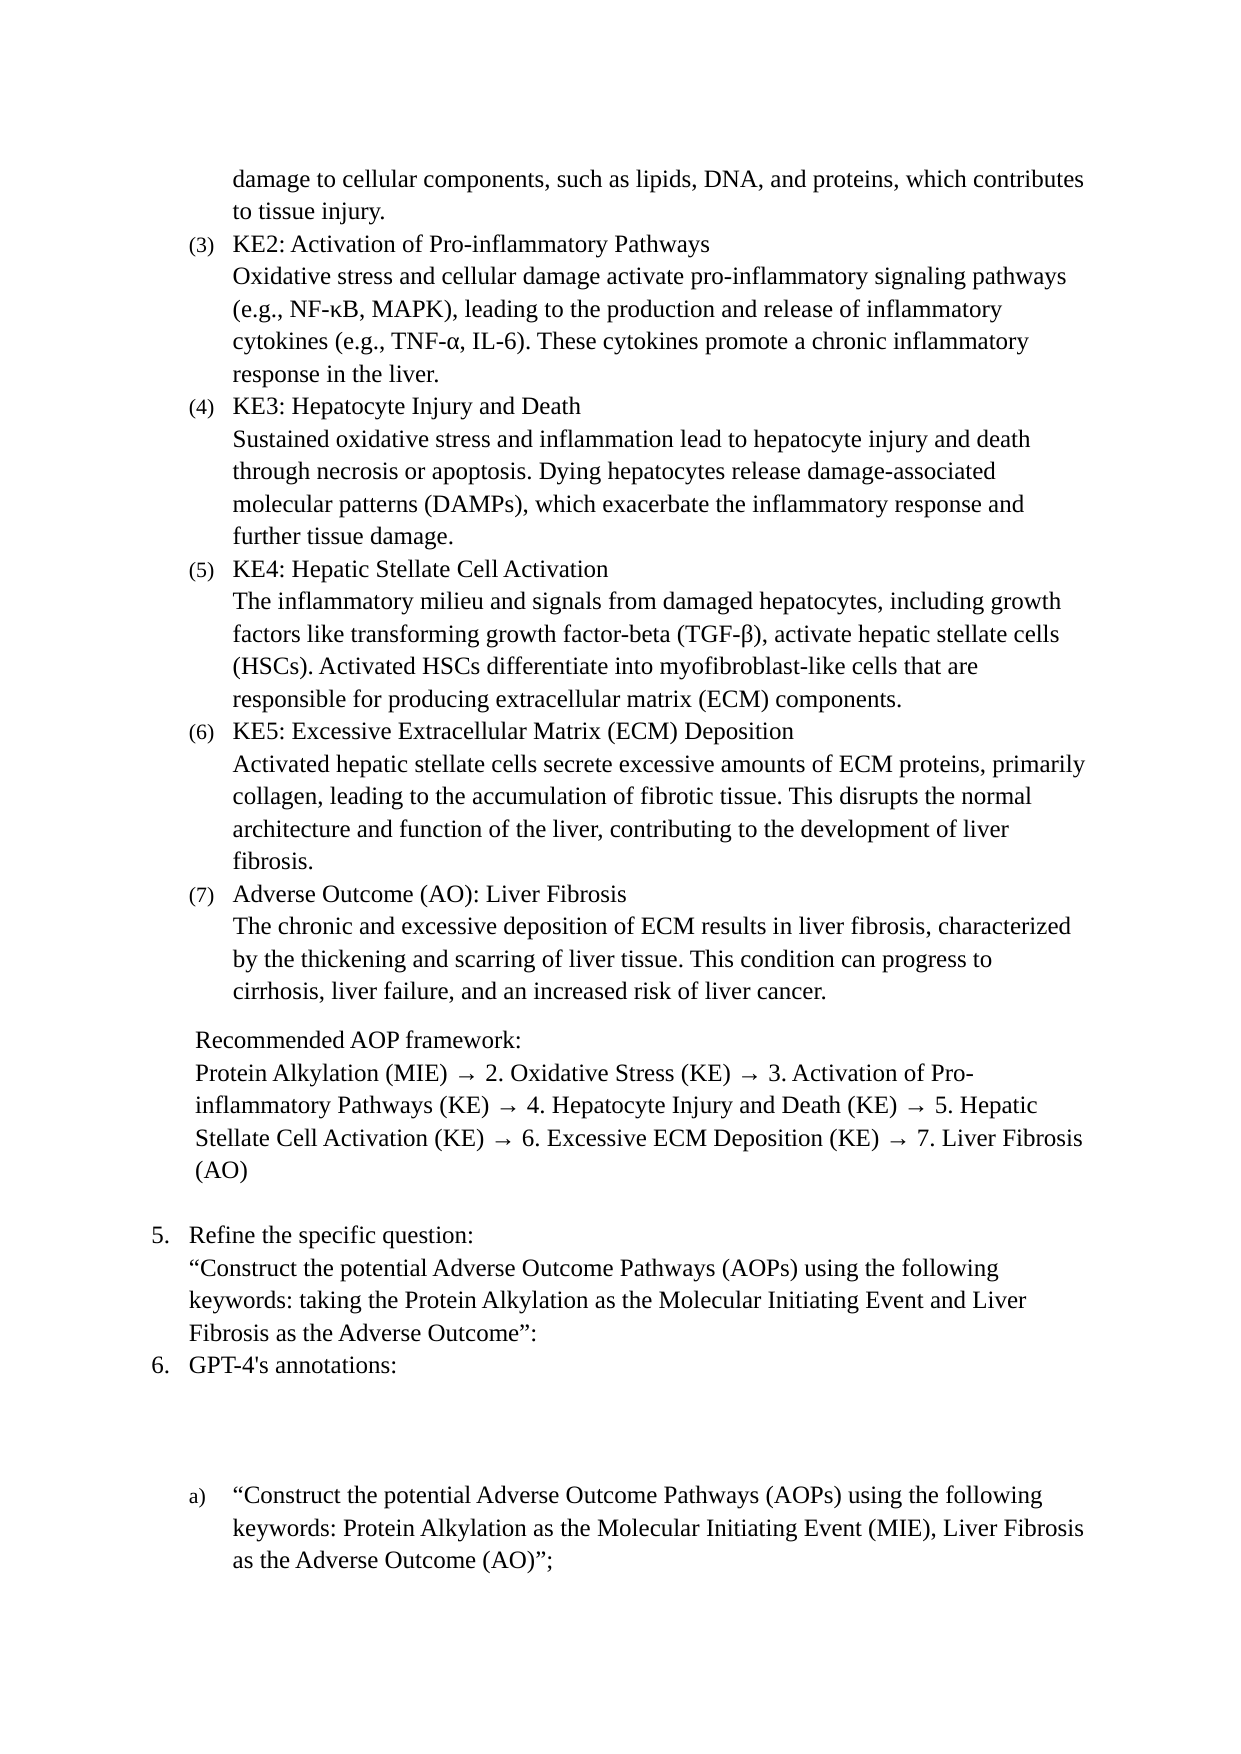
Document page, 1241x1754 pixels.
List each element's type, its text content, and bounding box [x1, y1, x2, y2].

text Protein Alkylation (MIE) → 2. Oxidative Stress (KE) → 3. Activation of Pro-inflammatory Pathways (KE) → 4. Hepatocyte Injury and Death (KE) → 5. Hepatic Stellate Cell Activation (KE) → 6. Excessive ECM Deposition (KE) → 7. Liver Fibrosis (AO) [195, 1056, 1089, 1186]
list Sustained oxidative stress and inflammation lead to hepatocyte injury and death through necrosis or apoptosis. Dying hepatocytes release damage-associated molecular patterns (DAMPs), which exacerbate the inflammatory response and further tissue damage. [232, 422, 1089, 552]
list Activated hepatic stellate cells secrete excessive amounts of ECM proteins, primarily collagen, leading to the accumulation of fibrotic tissue. This disrupts the normal architecture and function of the liver, contributing to the development of liver fibrosis. [232, 747, 1089, 877]
list Refine the specific question: [151, 1218, 1089, 1251]
list GPT-4's annotations: [151, 1348, 1089, 1381]
list The inflammatory milieu and signals from damaged hepatocytes, including growth factors like transforming growth factor-beta (TGF-β), activate hepatic stellate cells (HSCs). Activated HSCs differentiate into myofibroblast-like cells that are responsible for producing extracellular matrix (ECM) components. [232, 584, 1089, 714]
list Adverse Outcome (AO): Liver Fibrosis [189, 877, 1089, 909]
list KE5: Excessive Extracellular Matrix (ECM) Deposition [189, 714, 1089, 747]
list Oxidative stress and cellular damage activate pro-inflammatory signaling pathways (e.g., NF-κB, MAPK), leading to the production and release of inflammatory cytokines (e.g., TNF-α, IL-6). These cytokines promote a chronic inflammatory response in the liver. [232, 259, 1089, 389]
list KE2: Activation of Pro-inflammatory Pathways [189, 227, 1089, 259]
list KE3: Hepatocyte Injury and Death [189, 389, 1089, 422]
list “Construct the potential Adverse Outcome Pathways (AOPs) using the following keywords: taking the Protein Alkylation as the Molecular Initiating Event and Liver Fibrosis as the Adverse Outcome”: [189, 1251, 1089, 1348]
list KE4: Hepatic Stellate Cell Activation [189, 552, 1089, 584]
list “Construct the potential Adverse Outcome Pathways (AOPs) using the following keywords: Protein Alkylation as the Molecular Initiating Event (MIE), Liver Fibrosis as the Adverse Outcome (AO)”; [189, 1478, 1089, 1576]
text Recommended AOP framework: [195, 1023, 1089, 1056]
list The chronic and excessive deposition of ECM results in liver fibrosis, characterized by the thickening and scarring of liver tissue. This condition can progress to cirrhosis, liver failure, and an increased risk of liver cancer. [233, 909, 1089, 1007]
